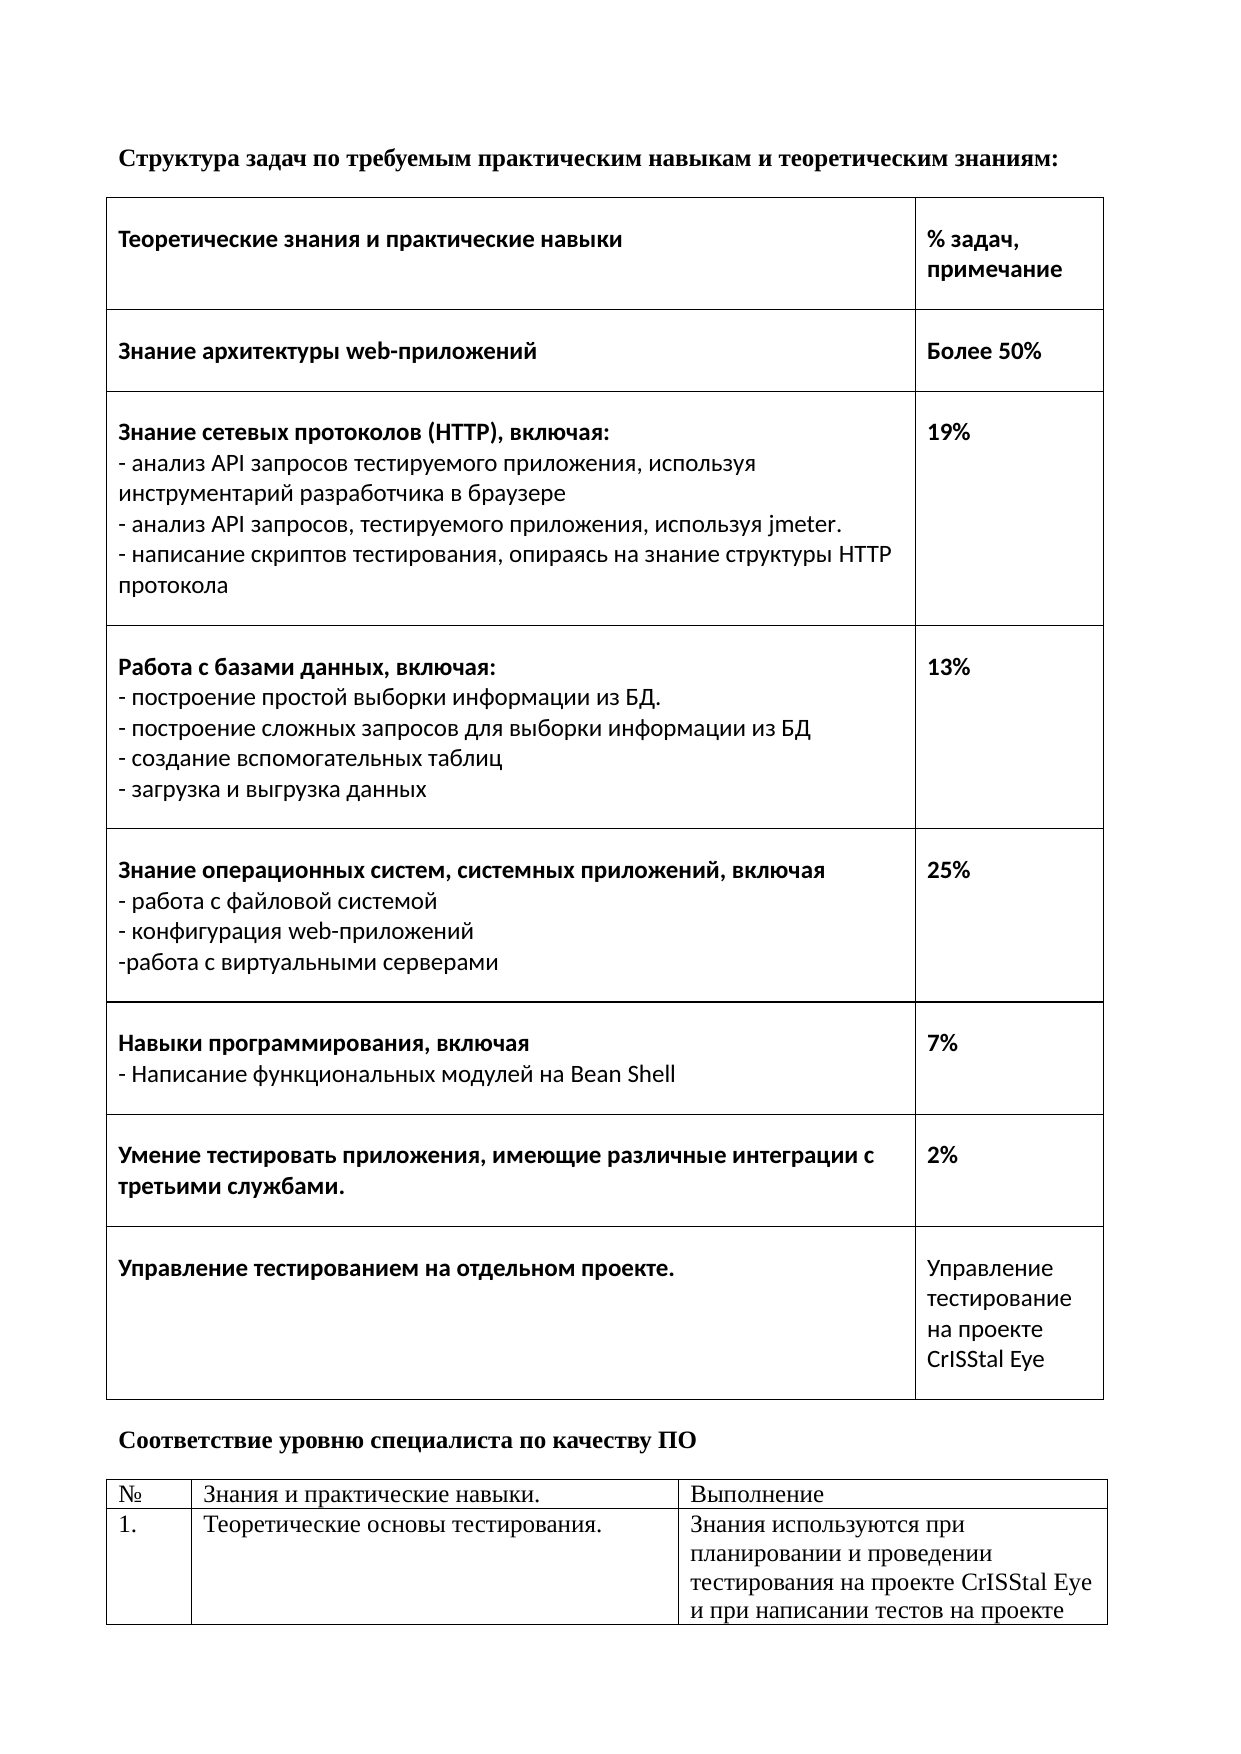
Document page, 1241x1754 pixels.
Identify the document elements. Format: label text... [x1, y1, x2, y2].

table_cell 19% [916, 392, 1103, 625]
table_cell 7% [916, 1003, 1103, 1113]
table_cell Управление тестирование на проекте CrISStal Eye [916, 1227, 1103, 1399]
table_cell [192, 1509, 678, 1624]
table_cell Умение тестировать приложения, имеющие различные интеграции с третьими службами. [107, 1115, 915, 1226]
text Структура задач по требуемым практическим навыкам и теоретическим знаниям: [118, 143, 1122, 172]
table_cell Знание архитектуры web-приложений [107, 310, 915, 391]
table_cell Управление тестированием на отдельном проекте. [107, 1227, 915, 1399]
table_cell 1. [107, 1509, 191, 1624]
table_cell Знание сетевых протоколов (HTTP), включая: - анализ API запросов тестируемого приложения, используя инструментарий разработчика в браузере - анализ API запросов, тестируемого приложения, используя jmeter. - написание скриптов тестирования, опираясь на знание структуры HTTP протокола [107, 392, 915, 625]
table_header № [107, 1480, 191, 1508]
text Соответствие уровню специалиста по качеству ПО [118, 1425, 1122, 1453]
table_header Знания и практические навыки. [192, 1480, 678, 1508]
table_cell Работа с базами данных, включая: - построение простой выборки информации из БД. - построение сложных запросов для выборки информации из БД - создание вспомогательных таблиц - загрузка и выгрузка данных [107, 626, 915, 828]
table_header Теоретические знания и практические навыки [107, 198, 915, 309]
table_cell 13% [916, 626, 1103, 828]
table_header % задач, примечание [916, 198, 1103, 309]
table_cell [679, 1509, 1107, 1624]
table_cell Навыки программирования, включая - Написание функциональных модулей на Bean Shell [107, 1003, 915, 1113]
table_cell 2% [916, 1115, 1103, 1226]
table_header Выполнение [679, 1480, 1107, 1508]
table_cell 25% [916, 829, 1103, 1001]
table_cell Знание операционных систем, системных приложений, включая - работа с файловой системой - конфигурация web-приложений -работа с виртуальными серверами [107, 829, 915, 1001]
table_cell Более 50% [916, 310, 1103, 391]
